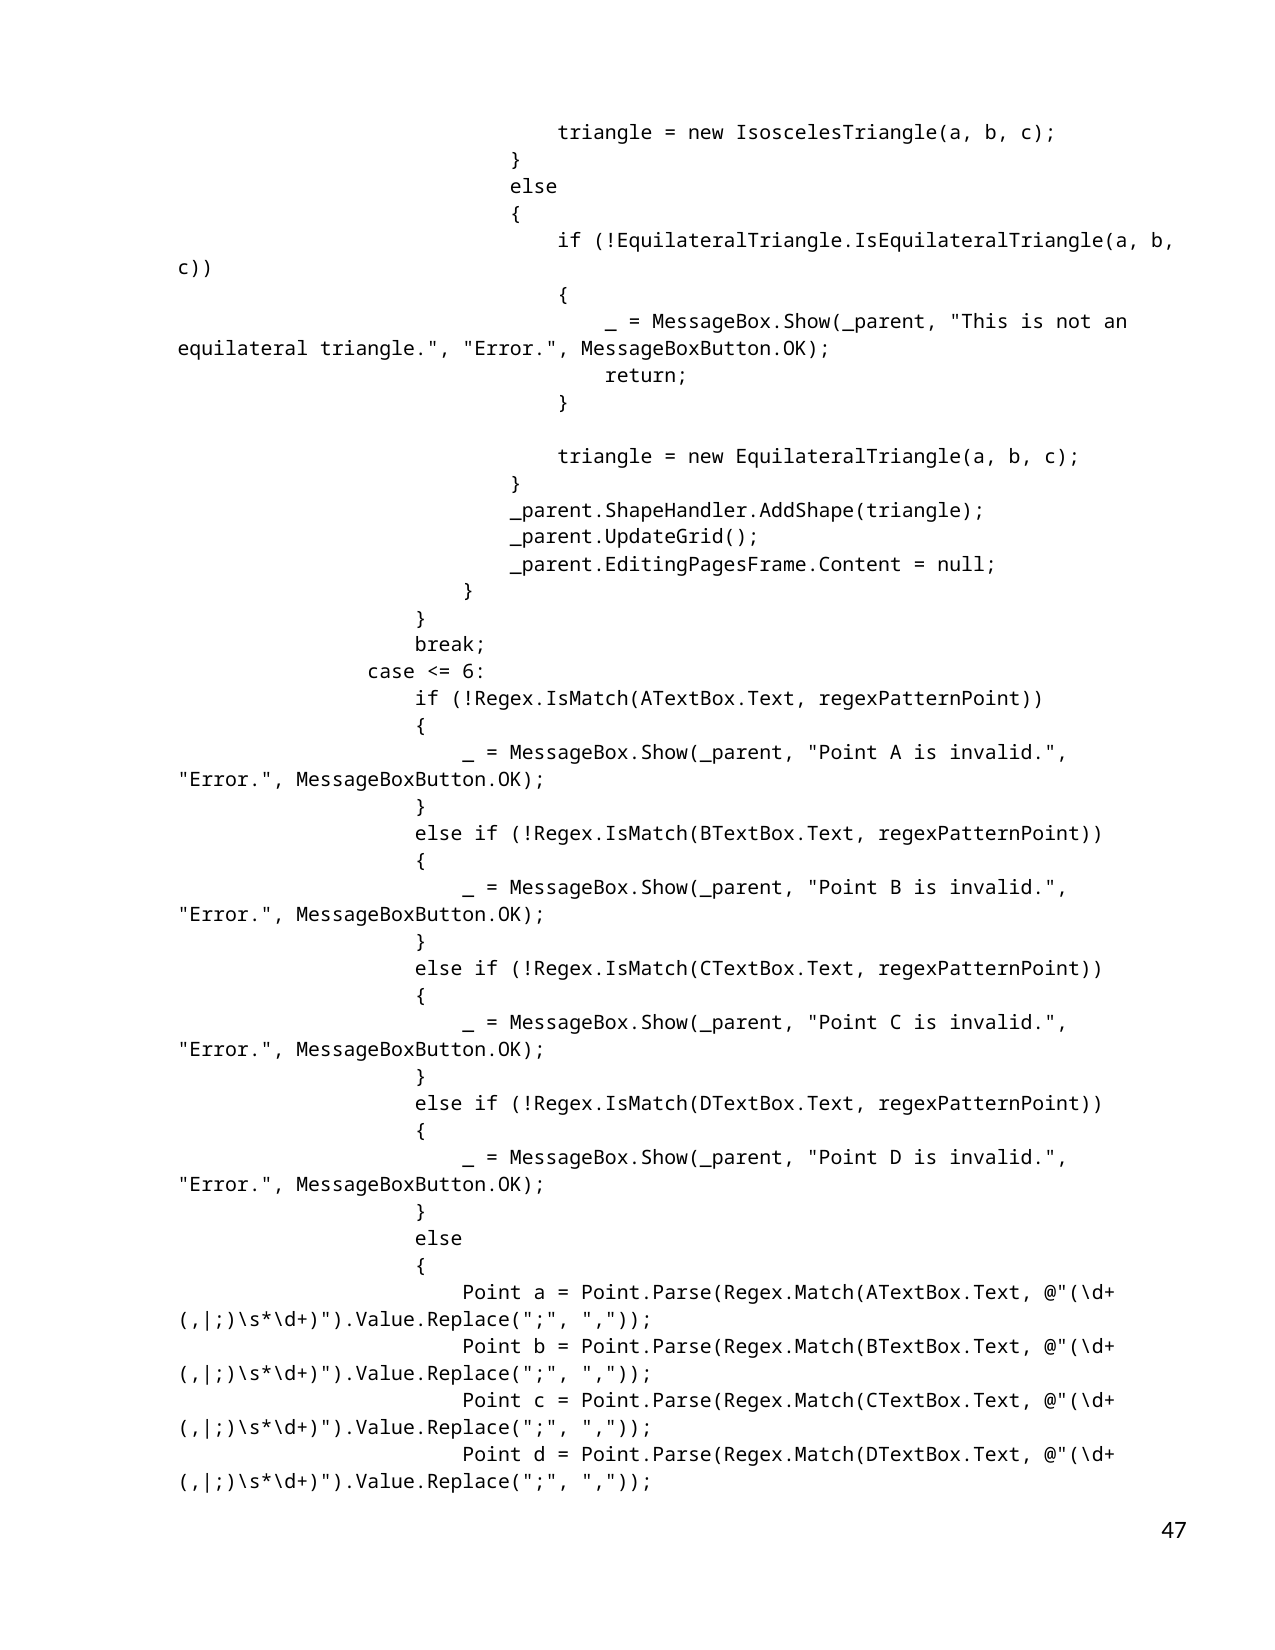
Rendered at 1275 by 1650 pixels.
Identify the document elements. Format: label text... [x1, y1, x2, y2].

text } [177, 145, 1186, 172]
text } [177, 388, 1186, 415]
text } [177, 793, 1186, 819]
text return; [177, 361, 1186, 388]
text } [177, 1062, 1186, 1089]
text case <= 6: [177, 658, 1186, 685]
text else if (!Regex.IsMatch(CTextBox.Text, regexPatternPoint)) [177, 954, 1186, 981]
text { [177, 1116, 1186, 1143]
text { [177, 199, 1186, 226]
text else if (!Regex.IsMatch(BTextBox.Text, regexPatternPoint)) [177, 819, 1186, 847]
text _parent.UpdateGrid(); [177, 523, 1186, 550]
text Point a = Point.Parse(Regex.Match(ATextBox.Text, @"(\d+(,|;)\s*\d+)").Value.Replace(";", ",")); [177, 1278, 1186, 1332]
text Point c = Point.Parse(Regex.Match(CTextBox.Text, @"(\d+(,|;)\s*\d+)").Value.Replace(";", ",")); [177, 1386, 1186, 1440]
text break; [177, 631, 1186, 658]
text Point b = Point.Parse(Regex.Match(BTextBox.Text, @"(\d+(,|;)\s*\d+)").Value.Replace(";", ",")); [177, 1332, 1186, 1386]
text _parent.EditingPagesFrame.Content = null; [177, 550, 1186, 577]
text { [177, 1251, 1186, 1278]
text if (!Regex.IsMatch(ATextBox.Text, regexPatternPoint)) [177, 685, 1186, 712]
text { [177, 847, 1186, 873]
text } [177, 927, 1186, 954]
text _ = MessageBox.Show(_parent, "This is not an equilateral triangle.", "Error.", MessageBoxButton.OK); [177, 307, 1186, 361]
text else if (!Regex.IsMatch(DTextBox.Text, regexPatternPoint)) [177, 1089, 1186, 1116]
text triangle = new IsoscelesTriangle(a, b, c); [177, 118, 1186, 145]
text else [177, 172, 1186, 199]
text if (!EquilateralTriangle.IsEquilateralTriangle(a, b, c)) [177, 226, 1186, 280]
text { [177, 712, 1186, 739]
text _ = MessageBox.Show(_parent, "Point A is invalid.", "Error.", MessageBoxButton.OK); [177, 739, 1186, 793]
text } [177, 604, 1186, 631]
text { [177, 981, 1186, 1008]
text _ = MessageBox.Show(_parent, "Point C is invalid.", "Error.", MessageBoxButton.OK); [177, 1008, 1186, 1062]
text _ = MessageBox.Show(_parent, "Point B is invalid.", "Error.", MessageBoxButton.OK); [177, 873, 1186, 927]
text } [177, 577, 1186, 604]
text triangle = new EquilateralTriangle(a, b, c); [177, 442, 1186, 469]
text { [177, 280, 1186, 307]
text _parent.ShapeHandler.AddShape(triangle); [177, 496, 1186, 523]
text } [177, 1197, 1186, 1224]
text else [177, 1224, 1186, 1251]
text Point d = Point.Parse(Regex.Match(DTextBox.Text, @"(\d+(,|;)\s*\d+)").Value.Replace(";", ",")); [177, 1440, 1186, 1494]
text } [177, 469, 1186, 496]
text _ = MessageBox.Show(_parent, "Point D is invalid.", "Error.", MessageBoxButton.OK); [177, 1143, 1186, 1197]
